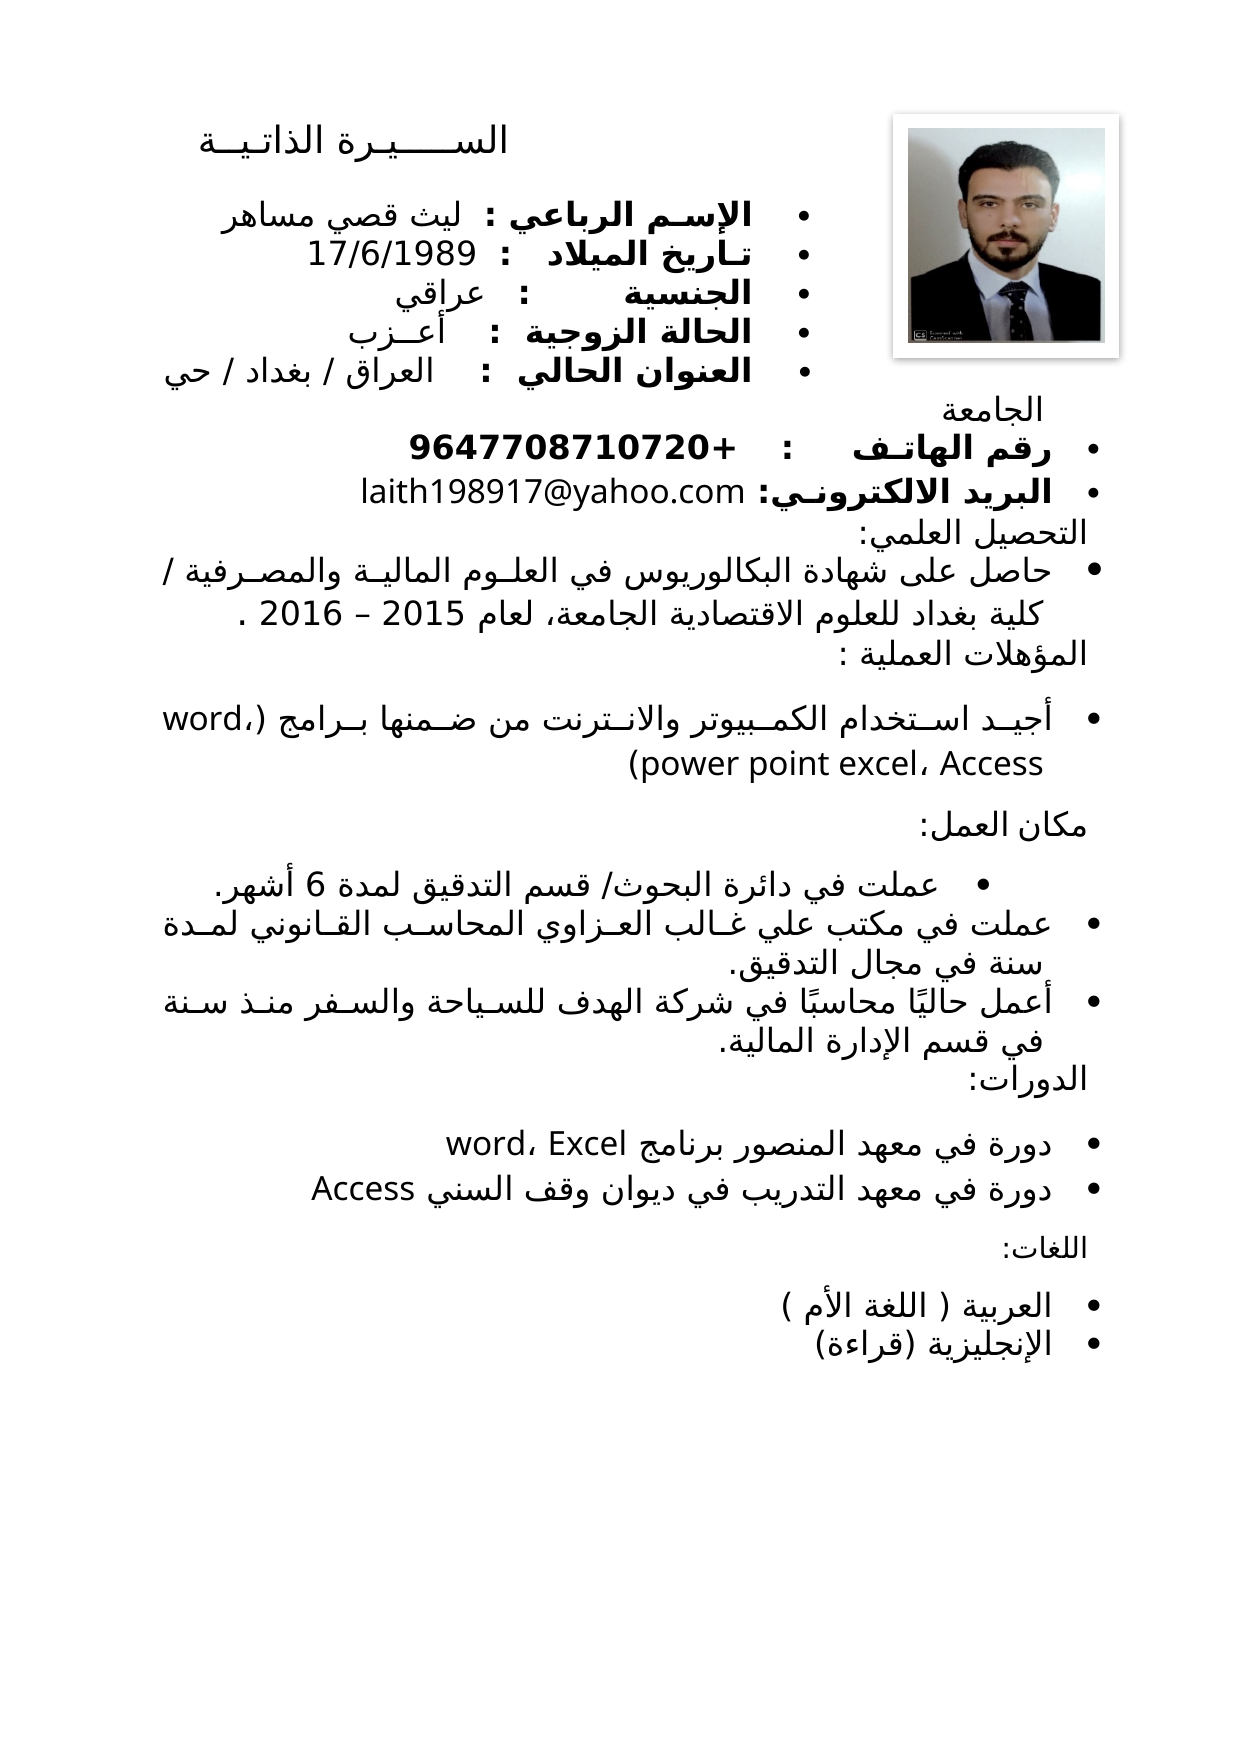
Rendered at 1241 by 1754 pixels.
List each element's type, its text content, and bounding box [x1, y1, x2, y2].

list عملت في دائرة البحوث/ قسم التدقيق لمدة 6 أشهر. [162, 866, 978, 904]
list الحالة الزوجية : أعــزب [162, 312, 1088, 351]
text اللغات: [162, 1231, 1088, 1265]
list عملت في مكتب علي غالب العزاوي المحاسب القانوني لمدة سنة في مجال التدقيق. [162, 904, 1088, 982]
text المؤهلات العملية : [162, 634, 1088, 673]
list حاصل على شهادة البكالوريوس في العلوم المالية والمصرفية / كلية بغداد للعلوم الاقتصادية الجامعة، لعام 2015 – 2016 . [162, 552, 1088, 634]
text مكان العمل: [162, 806, 1088, 845]
list أجيد استخدام الكمبيوتر والانترنت من ضمنها برامج (word، power point excel، Access) [162, 694, 1088, 785]
list العنوان الحالي : العراق / بغداد / حي الجامعة [162, 351, 1088, 429]
text الدورات: [162, 1060, 1088, 1099]
list التحصيل العلمي: [162, 513, 1088, 552]
list الجنسية : عراقي [162, 273, 1088, 312]
list الإنجليزية (قراءة) [162, 1325, 1088, 1364]
text الســـــيـرة الذاتـيــة [162, 118, 1053, 162]
list الإسـم الرباعي : ليث قصي مساهر [162, 196, 1088, 234]
list رقم الهاتـف : +9647708710720 [162, 429, 1088, 468]
list العربية ( اللغة الأم ) [162, 1286, 1088, 1325]
list دورة في معهد المنصور برنامج word، Excel [162, 1119, 1088, 1165]
list دورة في معهد التدريب في ديوان وقف السني Access [162, 1165, 1088, 1210]
picture [908, 128, 1105, 343]
list تـاريخ الميلاد : 17/6/1989 [162, 234, 1088, 273]
list البريد الالكترونـي: laith198917@yahoo.com [162, 468, 1088, 513]
list أعمل حاليًا محاسبًا في شركة الهدف للسياحة والسفر منذ سنة في قسم الإدارة المالية. [162, 982, 1088, 1060]
